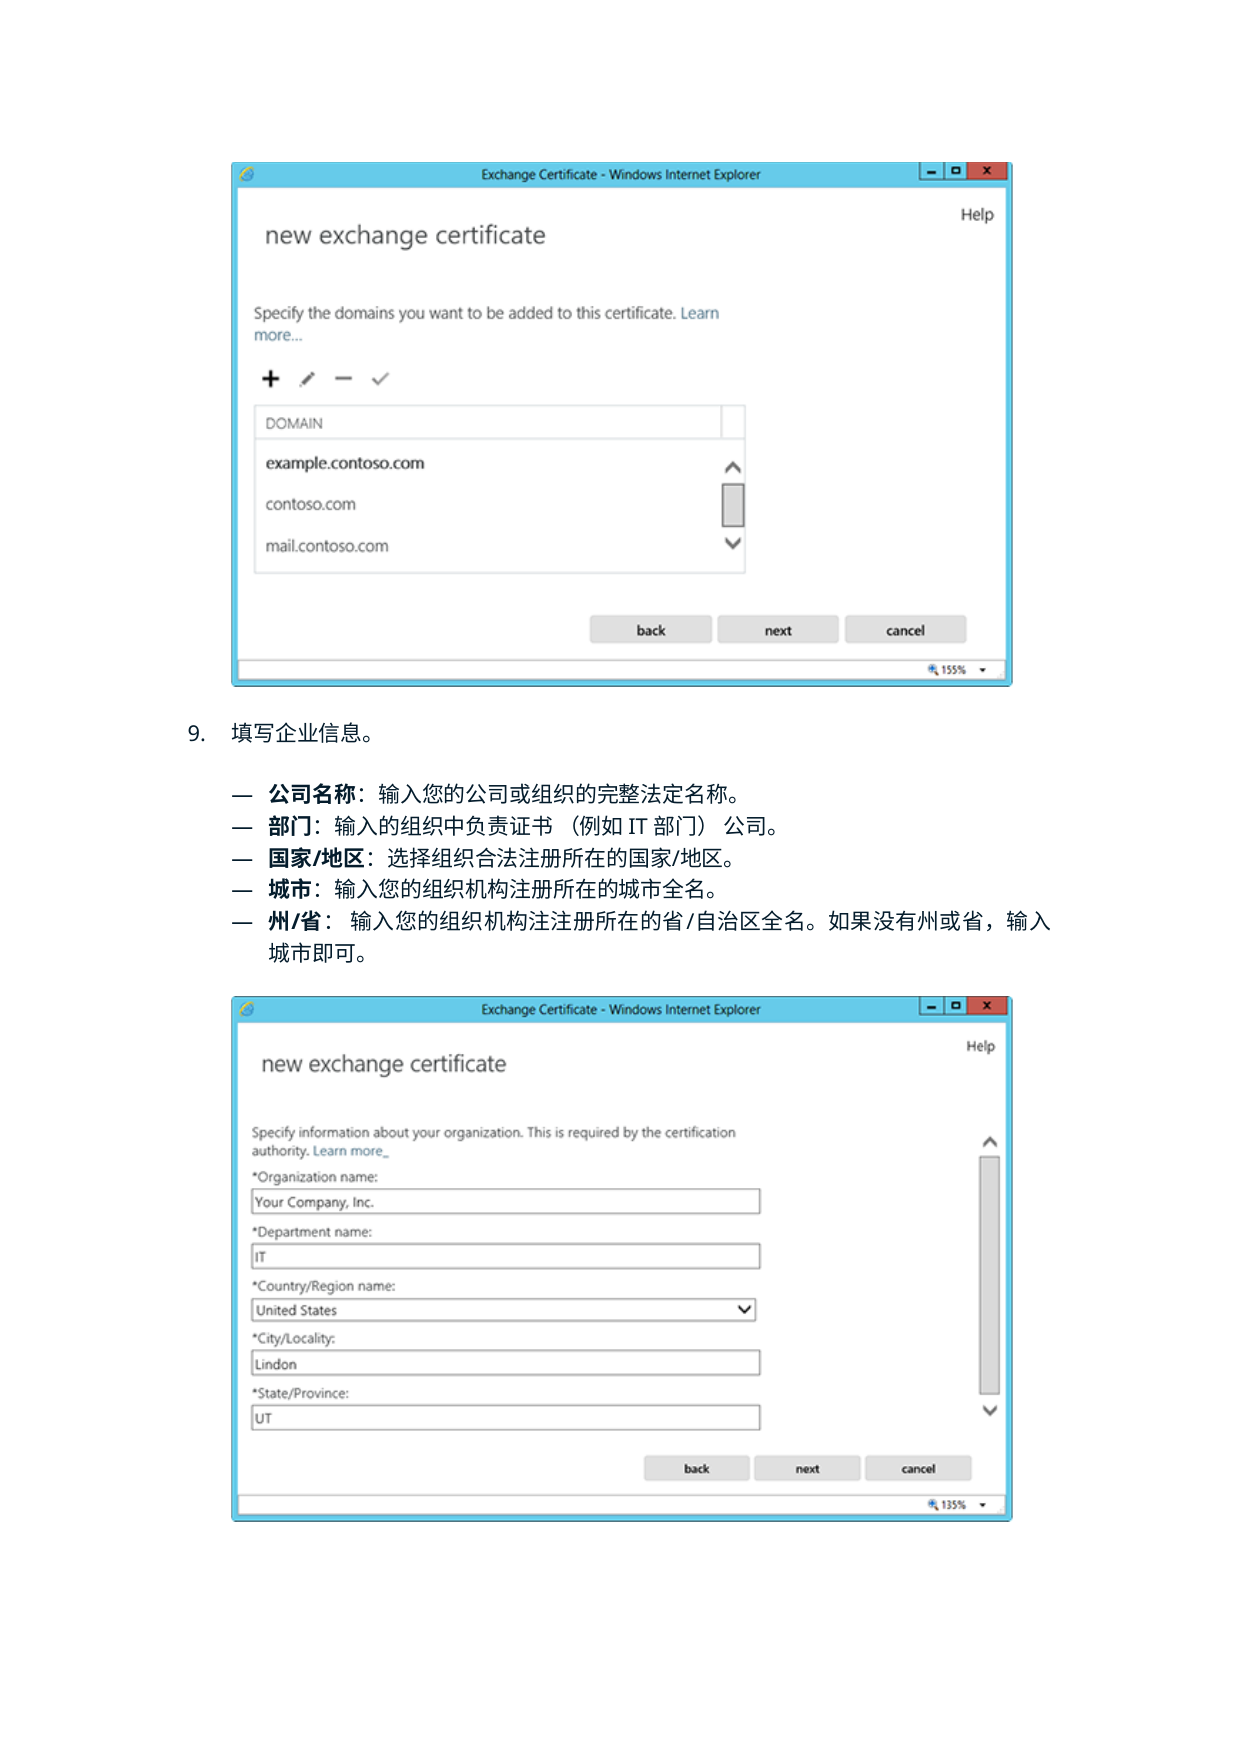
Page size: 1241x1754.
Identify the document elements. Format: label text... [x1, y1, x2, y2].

list 国家/地区：选择组织合法注册所在的国家/地区。 [231, 841, 1053, 872]
picture [231, 996, 1013, 1522]
list 部门：输入的组织中负责证书 （例如IT 部门） 公司。 [231, 809, 1053, 841]
list 城市：输入您的组织机构注册所在的城市全名。 [231, 872, 1053, 904]
picture [231, 162, 1013, 687]
list 州/省： 输入您的组织机构注注册所在的省/自治区全名。如果没有州或省，输入城市即可。 [231, 904, 1053, 968]
list 公司名称：输入您的公司或组织的完整法定名称。 [231, 777, 1053, 809]
list 填写企业信息。 [187, 716, 1053, 748]
